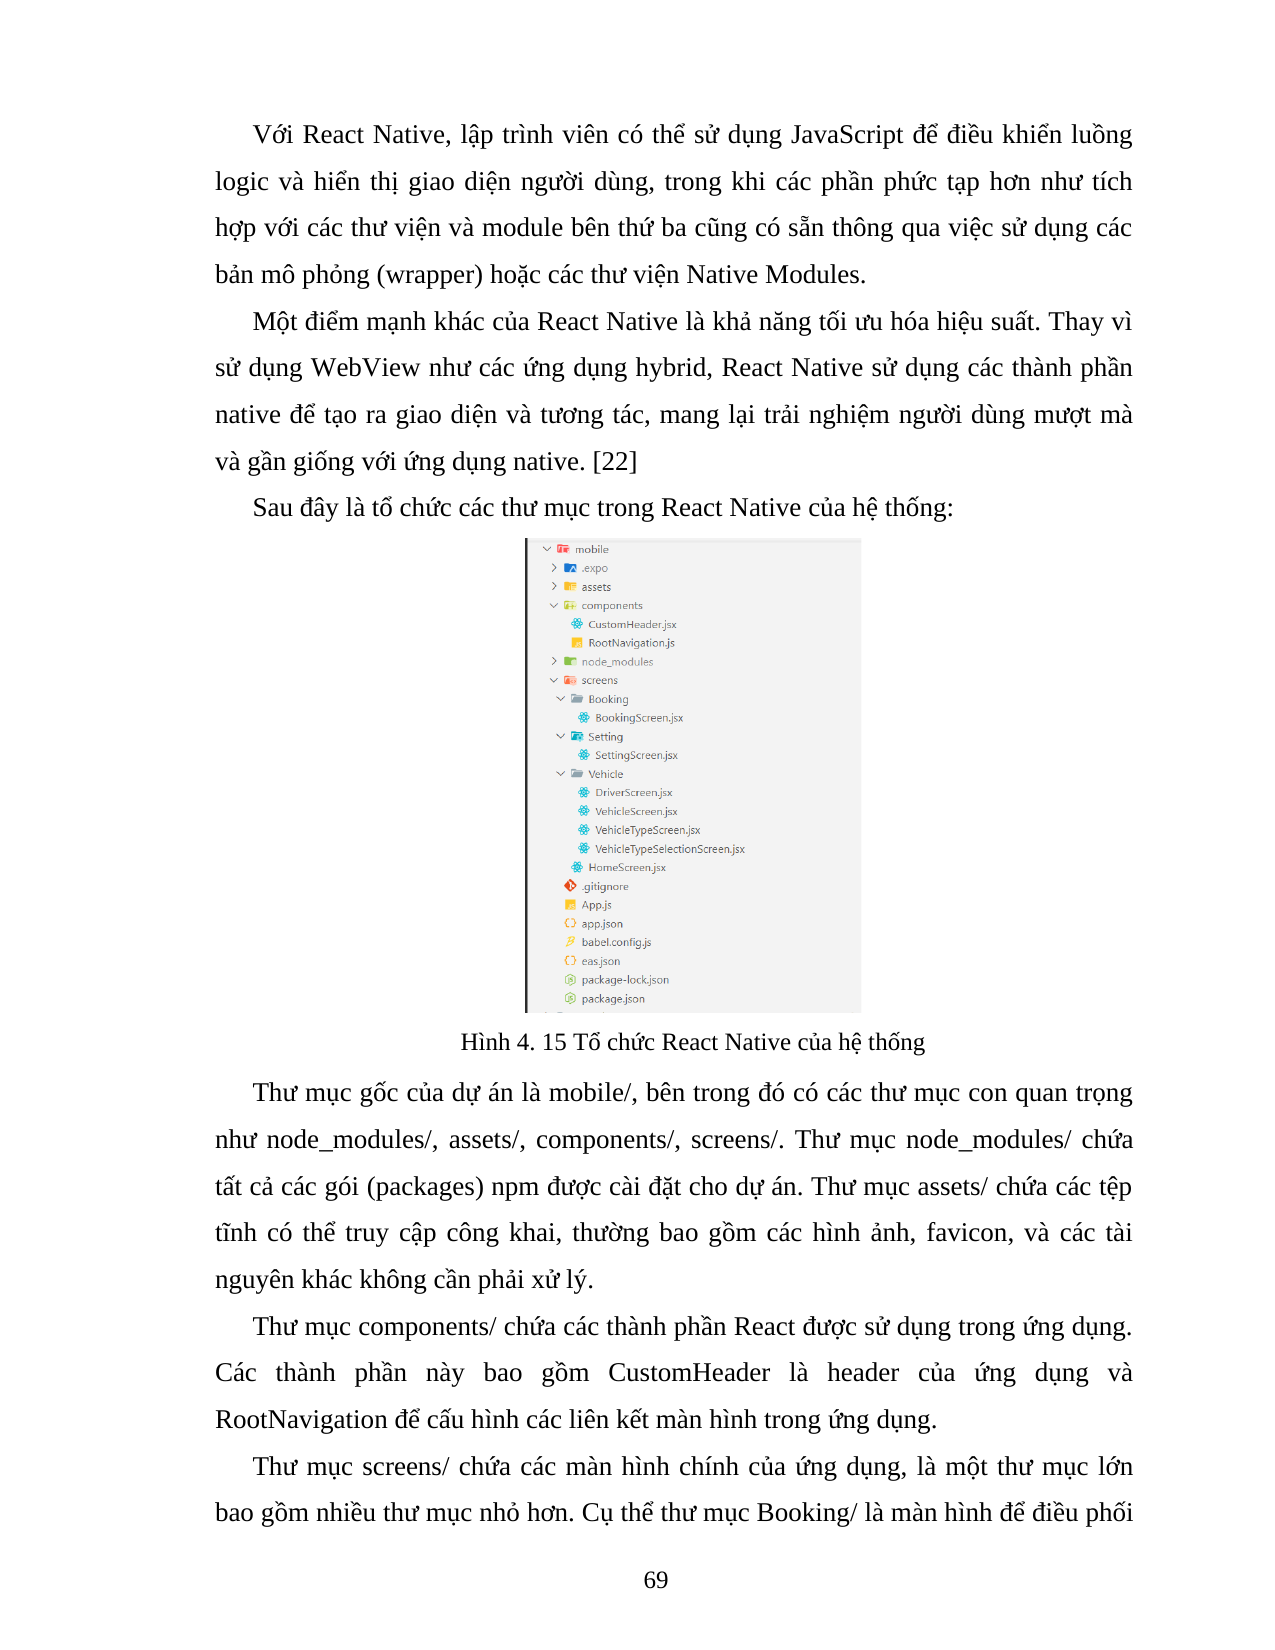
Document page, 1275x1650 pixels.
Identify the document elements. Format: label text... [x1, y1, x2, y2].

text Thư mục gốc của dự án là mobile/, bên trong đó có các thư mục con quan trọng như node_modules/, assets/, components/, screens/. Thư mục node_modules/ chứa tất cả các gói (packages) npm được cài đặt cho dự án. Thư mục assets/ chứa các tệp tĩnh có thể truy cập công khai, thường bao gồm các hình ảnh, favicon, và các tài nguyên khác không cần phải xử lý. [215, 1076, 1134, 1294]
text Thư mục components/ chứa các thành phần React được sử dụng trong ứng dụng. Các thành phần này bao gồm CustomHeader là header của ứng dụng và RootNavigation để cấu hình các liên kết màn hình trong ứng dụng. [215, 1309, 1134, 1434]
text Với React Native, lập trình viên có thể sử dụng JavaScript để điều khiển luồng logic và hiển thị giao diện người dùng, trong khi các phần phức tạp hơn như tích hợp với các thư viện và module bên thứ ba cũng có sẵn thông qua việc sử dụng các bản mô phỏng (wrapper) hoặc các thư viện Native Modules. [215, 118, 1134, 289]
text Một điểm mạnh khác của React Native là khả năng tối ưu hóa hiệu suất. Thay vì sử dụng WebView như các ứng dụng hybrid, React Native sử dụng các thành phần native để tạo ra giao diện và tương tác, mang lại trải nghiệm người dùng mượt mà và gần giống với ứng dụng native. [22] [215, 305, 1134, 476]
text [215, 1449, 1134, 1527]
picture [525, 538, 862, 1013]
text Hình 4. 15 Tổ chức React Native của hệ thống [177, 1027, 1134, 1055]
text Sau đây là tổ chức các thư mục trong React Native của hệ thống: [215, 491, 1134, 523]
